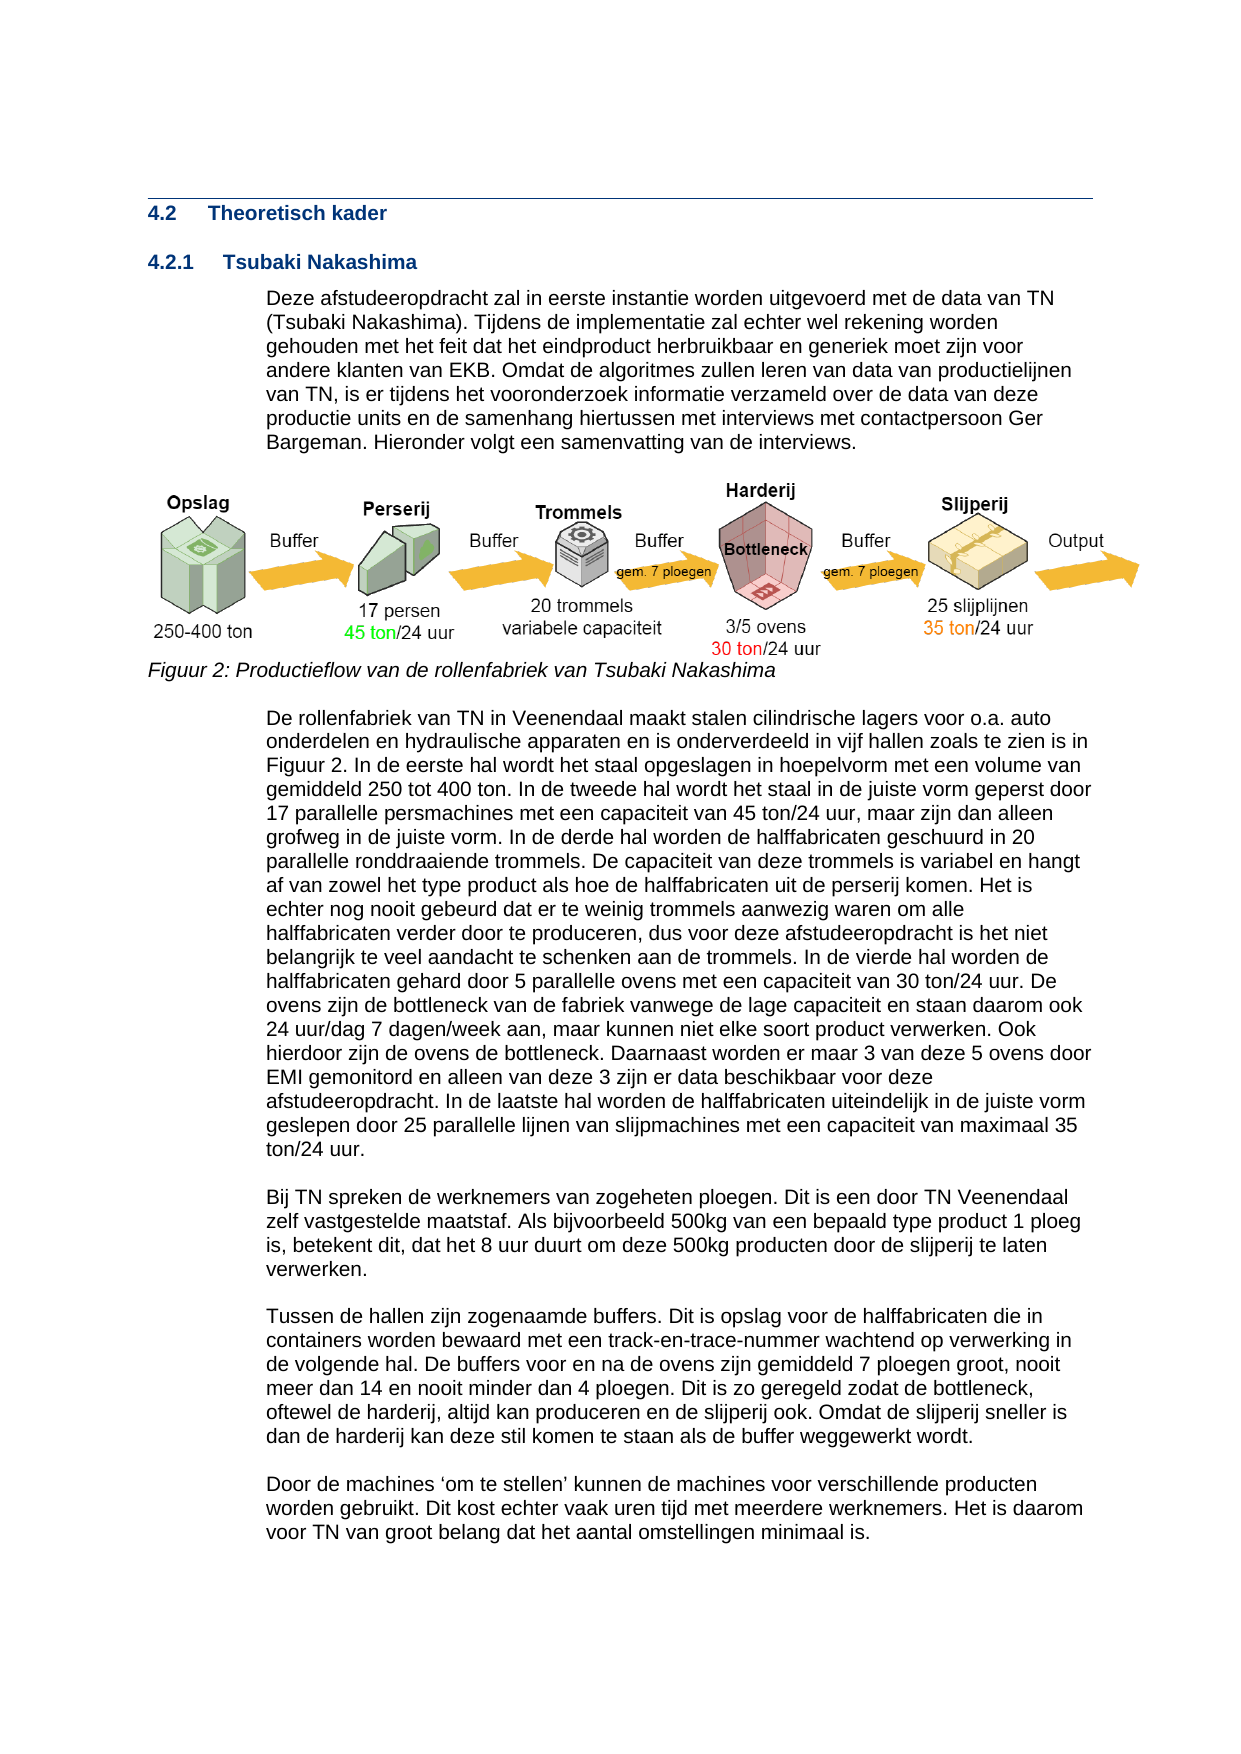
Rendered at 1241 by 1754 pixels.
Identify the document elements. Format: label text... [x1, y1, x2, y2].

text Deze afstudeeropdracht zal in eerste instantie worden uitgevoerd met de data van TN (Tsubaki Nakashima). Tijdens de implementatie zal echter wel rekening worden gehouden met het feit dat het eindproduct herbruikbaar en generiek moet zijn voor andere klanten van EKB. Omdat de algoritmes zullen leren van data van productielijnen van TN, is er tijdens het vooronderzoek informatie verzameld over de data van deze productie units en de samenhang hiertussen met interviews met contactpersoon Ger Bargeman. Hieronder volgt een samenvatting van de interviews. [266, 286, 1093, 454]
text De rollenfabriek van TN in Veenendaal maakt stalen cilindrische lagers voor o.a. auto onderdelen en hydraulische apparaten en is onderverdeeld in vijf hallen zoals te zien is in Figuur 2. In de eerste hal wordt het staal opgeslagen in hoepelvorm met een volume van gemiddeld 250 tot 400 ton. In de tweede hal wordt het staal in de juiste vorm geperst door 17 parallelle persmachines met een capaciteit van 45 ton/24 uur, maar zijn dan alleen grofweg in de juiste vorm. In de derde hal worden de halffabricaten geschuurd in 20 parallelle ronddraaiende trommels. De capaciteit van deze trommels is variabel en hangt af van zowel het type product als hoe de halffabricaten uit de perserij komen. Het is echter nog nooit gebeurd dat er te weinig trommels aanwezig waren om alle halffabricaten verder door te produceren, dus voor deze afstudeeropdracht is het niet belangrijk te veel aandacht te schenken aan de trommels. In de vierde hal worden de halffabricaten gehard door 5 parallelle ovens met een capaciteit van 30 ton/24 uur. De ovens zijn de bottleneck van de fabriek vanwege de lage capaciteit en staan daarom ook 24 uur/dag 7 dagen/week aan, maar kunnen niet elke soort product verwerken. Ook hierdoor zijn de ovens de bottleneck. Daarnaast worden er maar 3 van deze 5 ovens door EMI gemonitord en alleen van deze 3 zijn er data beschikbaar voor deze afstudeeropdracht. In de laatste hal worden de halffabricaten uiteindelijk in de juiste vorm geslepen door 25 parallelle lijnen van slijpmachines met een capaciteit van maximaal 35 ton/24 uur. [266, 705, 1093, 1161]
list Tsubaki Nakashima [148, 250, 1093, 274]
text Tussen de hallen zijn zogenaamde buffers. Dit is opslag voor de halffabricaten die in containers worden bewaard met een track-en-trace-nummer wachtend op verwerking in de volgende hal. De buffers voor en na de ovens zijn gemiddeld 7 ploegen groot, nooit meer dan 14 en nooit minder dan 4 ploegen. Dit is zo geregeld zodat de bottleneck, oftewel de harderij, altijd kan produceren en de slijperij ook. Omdat de slijperij sneller is dan de harderij kan deze stil komen te staan als de buffer weggewerkt wordt. [266, 1304, 1093, 1448]
text Door de machines ‘om te stellen’ kunnen de machines voor verschillende producten worden gebruikt. Dit kost echter vaak uren tijd met meerdere werknemers. Het is daarom voor TN van groot belang dat het aantal omstellingen minimaal is. [266, 1472, 1093, 1544]
picture [147, 477, 1140, 658]
list Theoretisch kader [148, 199, 1093, 225]
text Figuur 2: Productieflow van de rollenfabriek van Tsubaki Nakashima [148, 658, 1093, 681]
text Bij TN spreken de werknemers van zogeheten ploegen. Dit is een door TN Veenendaal zelf vastgestelde maatstaf. Als bijvoorbeeld 500kg van een bepaald type product 1 ploeg is, betekent dit, dat het 8 uur duurt om deze 500kg producten door de slijperij te laten verwerken. [266, 1184, 1093, 1280]
